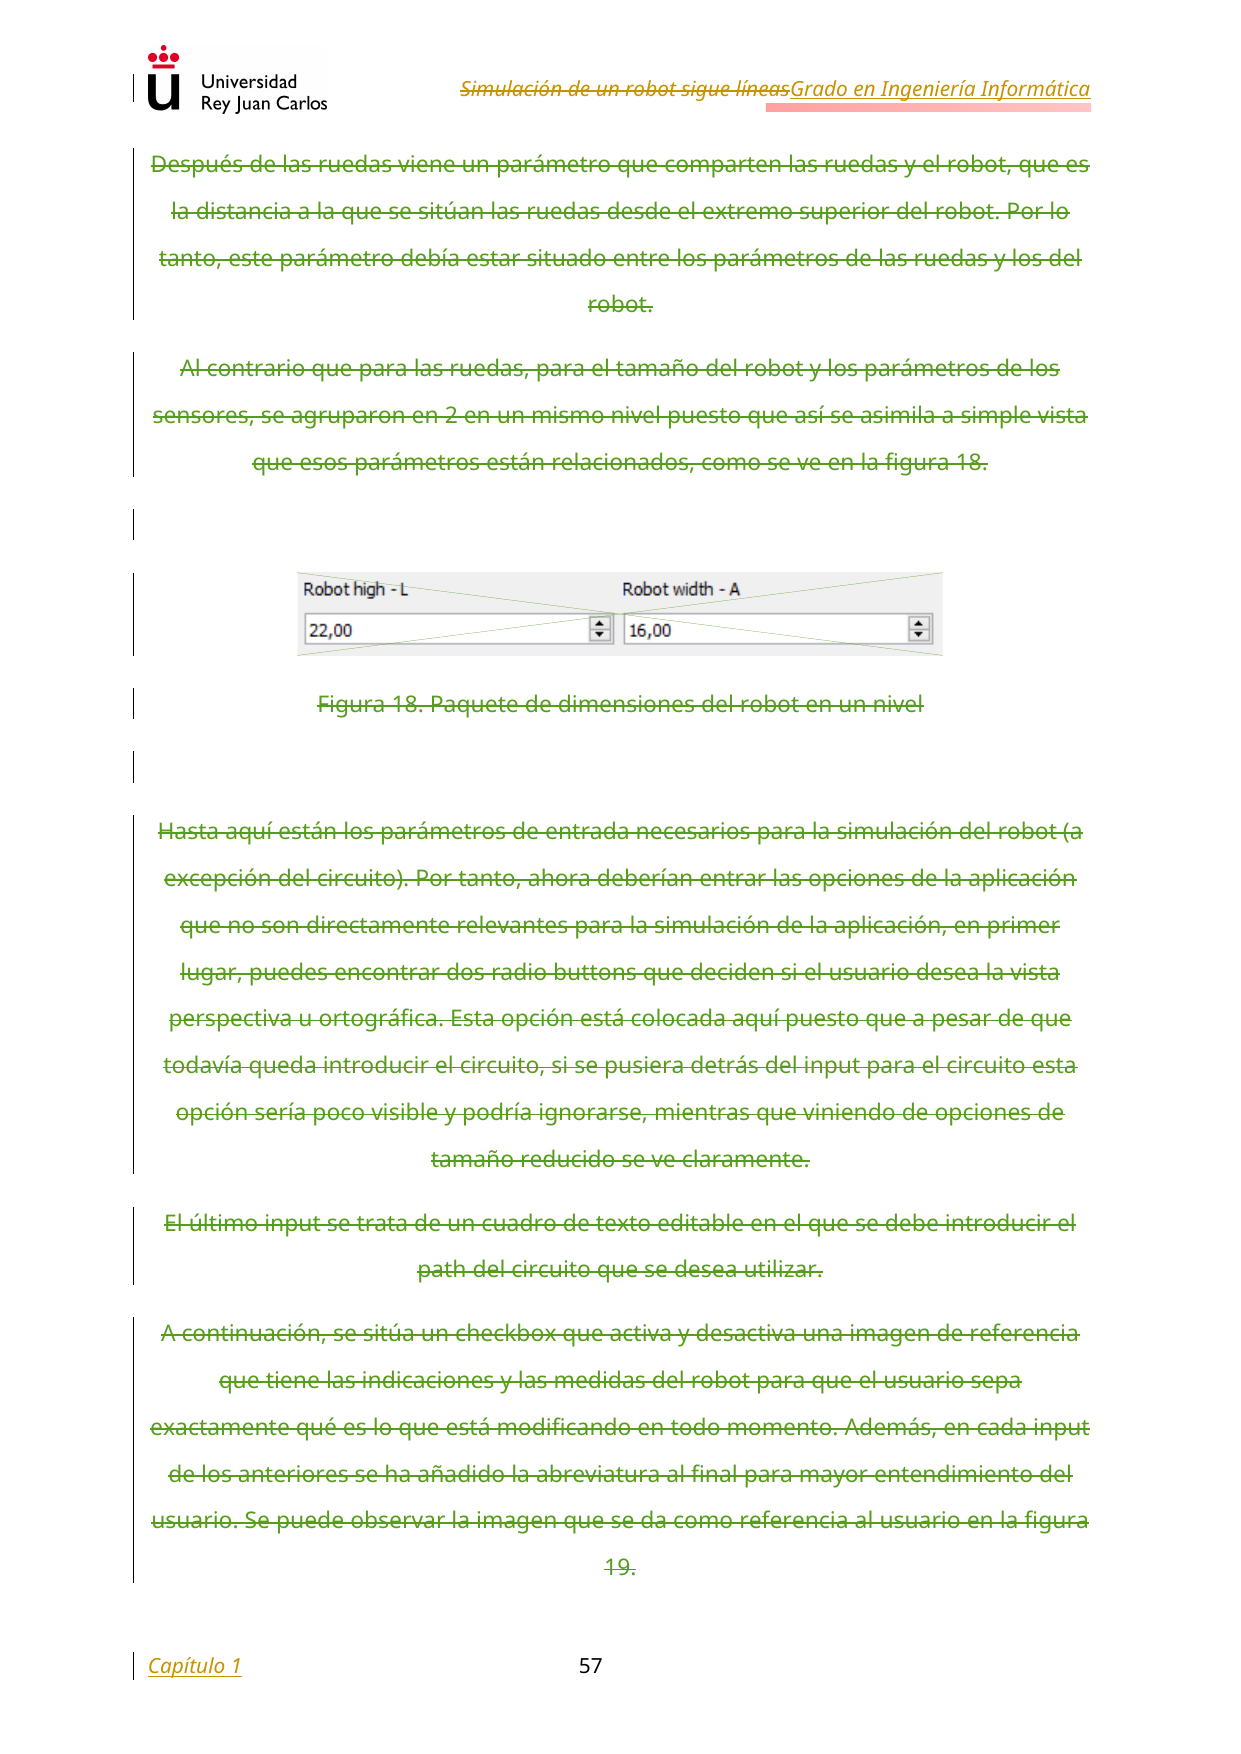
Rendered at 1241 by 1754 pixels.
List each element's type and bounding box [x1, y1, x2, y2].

picture [302, 615, 938, 656]
picture [301, 572, 939, 613]
picture [148, 45, 327, 114]
picture [629, 573, 943, 655]
picture [297, 573, 611, 655]
